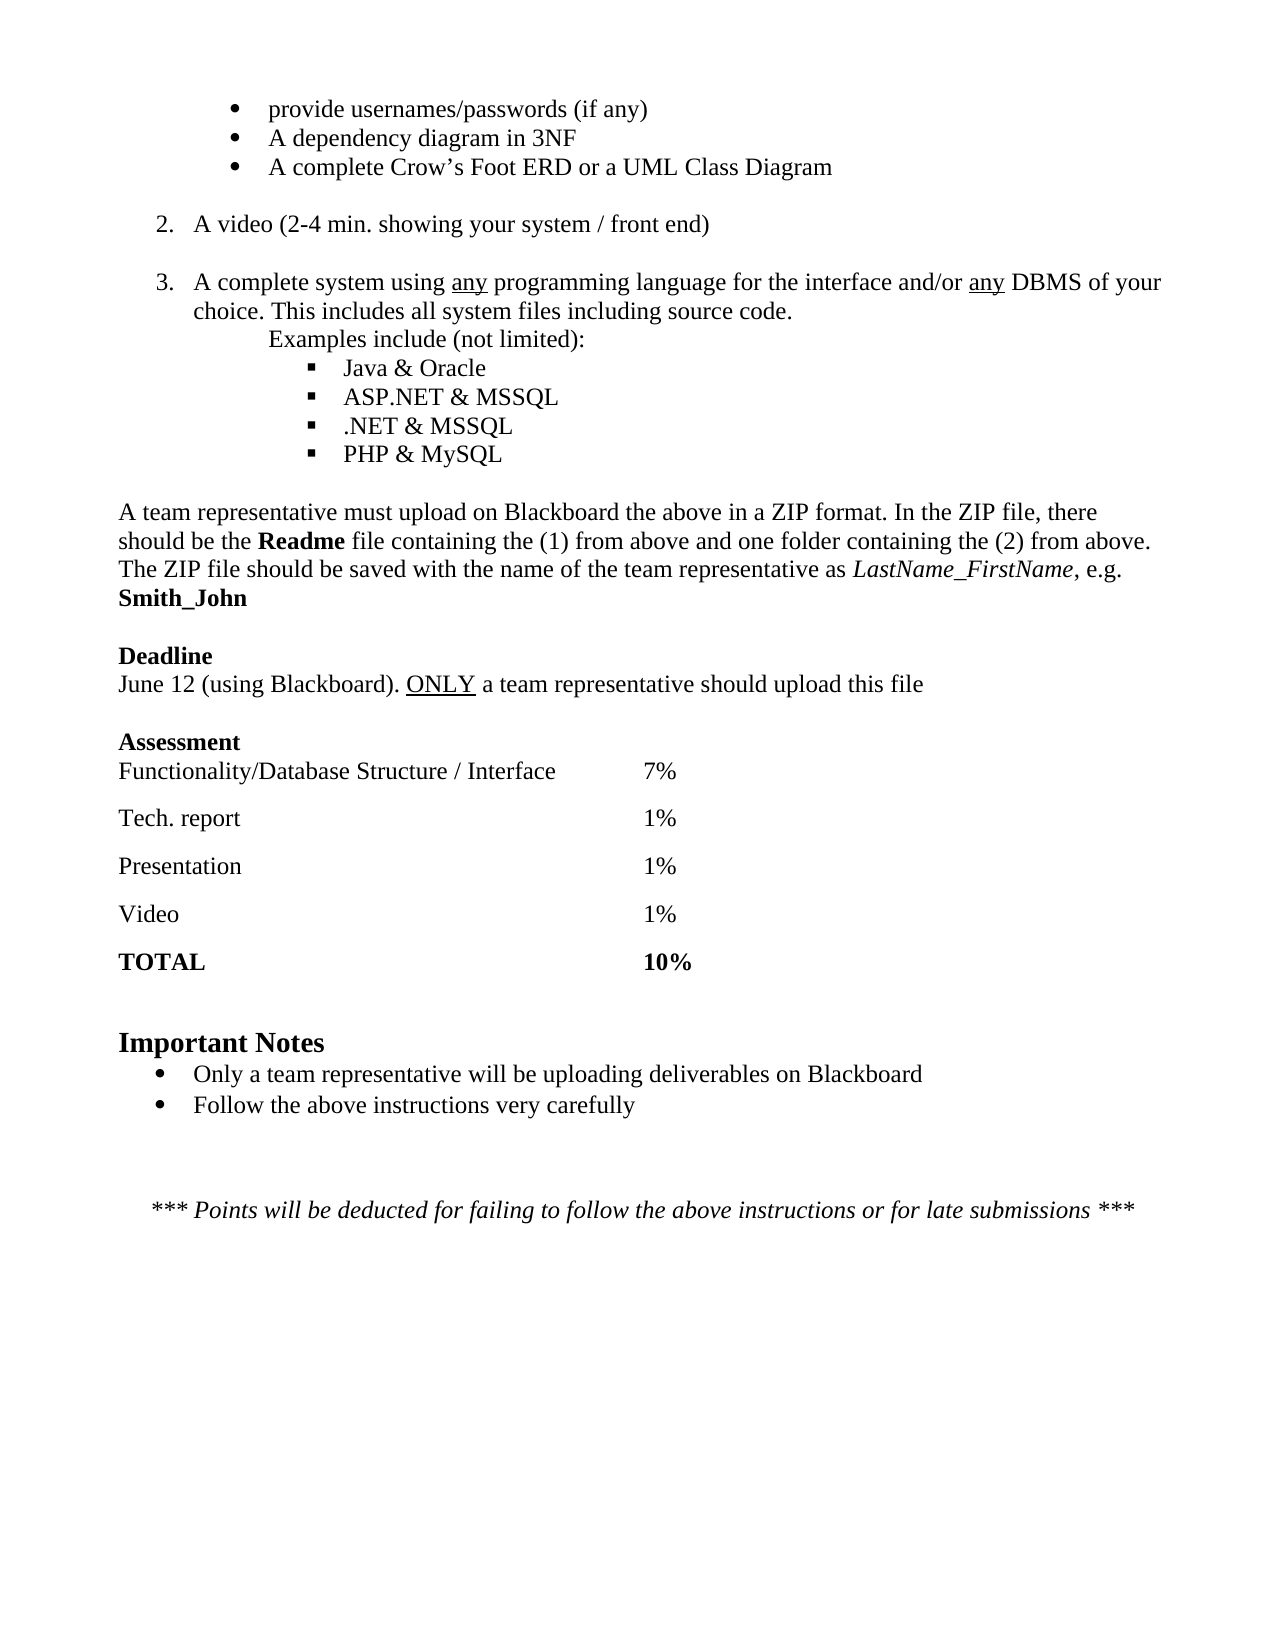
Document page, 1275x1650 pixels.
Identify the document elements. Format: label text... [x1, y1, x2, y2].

list Java & Oracle [306, 353, 1169, 382]
list Follow the above instructions very carefully [156, 1090, 1169, 1119]
list .NET & MSSQL [306, 411, 1169, 439]
text Functionality/Database Structure / Interface 7% [118, 756, 1169, 784]
text Important Notes [118, 1025, 1169, 1059]
list provide usernames/passwords (if any) [231, 94, 1169, 123]
list A complete system using any programming language for the interface and/or any DBMS of your choice. This includes all system files including source code. [156, 267, 1169, 324]
list Examples include (not limited): [193, 324, 1169, 353]
text A team representative must upload on Blackboard the above in a ZIP format. In the ZIP file, there should be the Readme file containing the (1) from above and one folder containing the (2) from above. The ZIP file should be saved with the name of the team representative as LastName_FirstName, e.g. Smith_John [118, 497, 1169, 612]
text Presentation 1% [118, 851, 1169, 880]
text TOTAL 10% [118, 947, 1169, 975]
list ASP.NET & MSSQL [306, 382, 1169, 411]
text Assessment [118, 727, 1169, 756]
list A dependency diagram in 3NF [231, 123, 1169, 152]
text Tech. report 1% [118, 803, 1169, 832]
list Only a team representative will be uploading deliverables on Blackboard [156, 1059, 1169, 1088]
text June 12 (using Blackboard). ONLY a team representative should upload this file [118, 669, 1169, 698]
text *** Points will be deducted for failing to follow the above instructions or for late submissions *** [118, 1195, 1169, 1224]
list A video (2-4 min. showing your system / front end) [156, 209, 1169, 238]
text Deadline [118, 641, 1169, 669]
list A complete Crow’s Foot ERD or a UML Class Diagram [231, 152, 1169, 181]
text Video 1% [118, 899, 1169, 928]
list PHP & MySQL [306, 439, 1169, 468]
